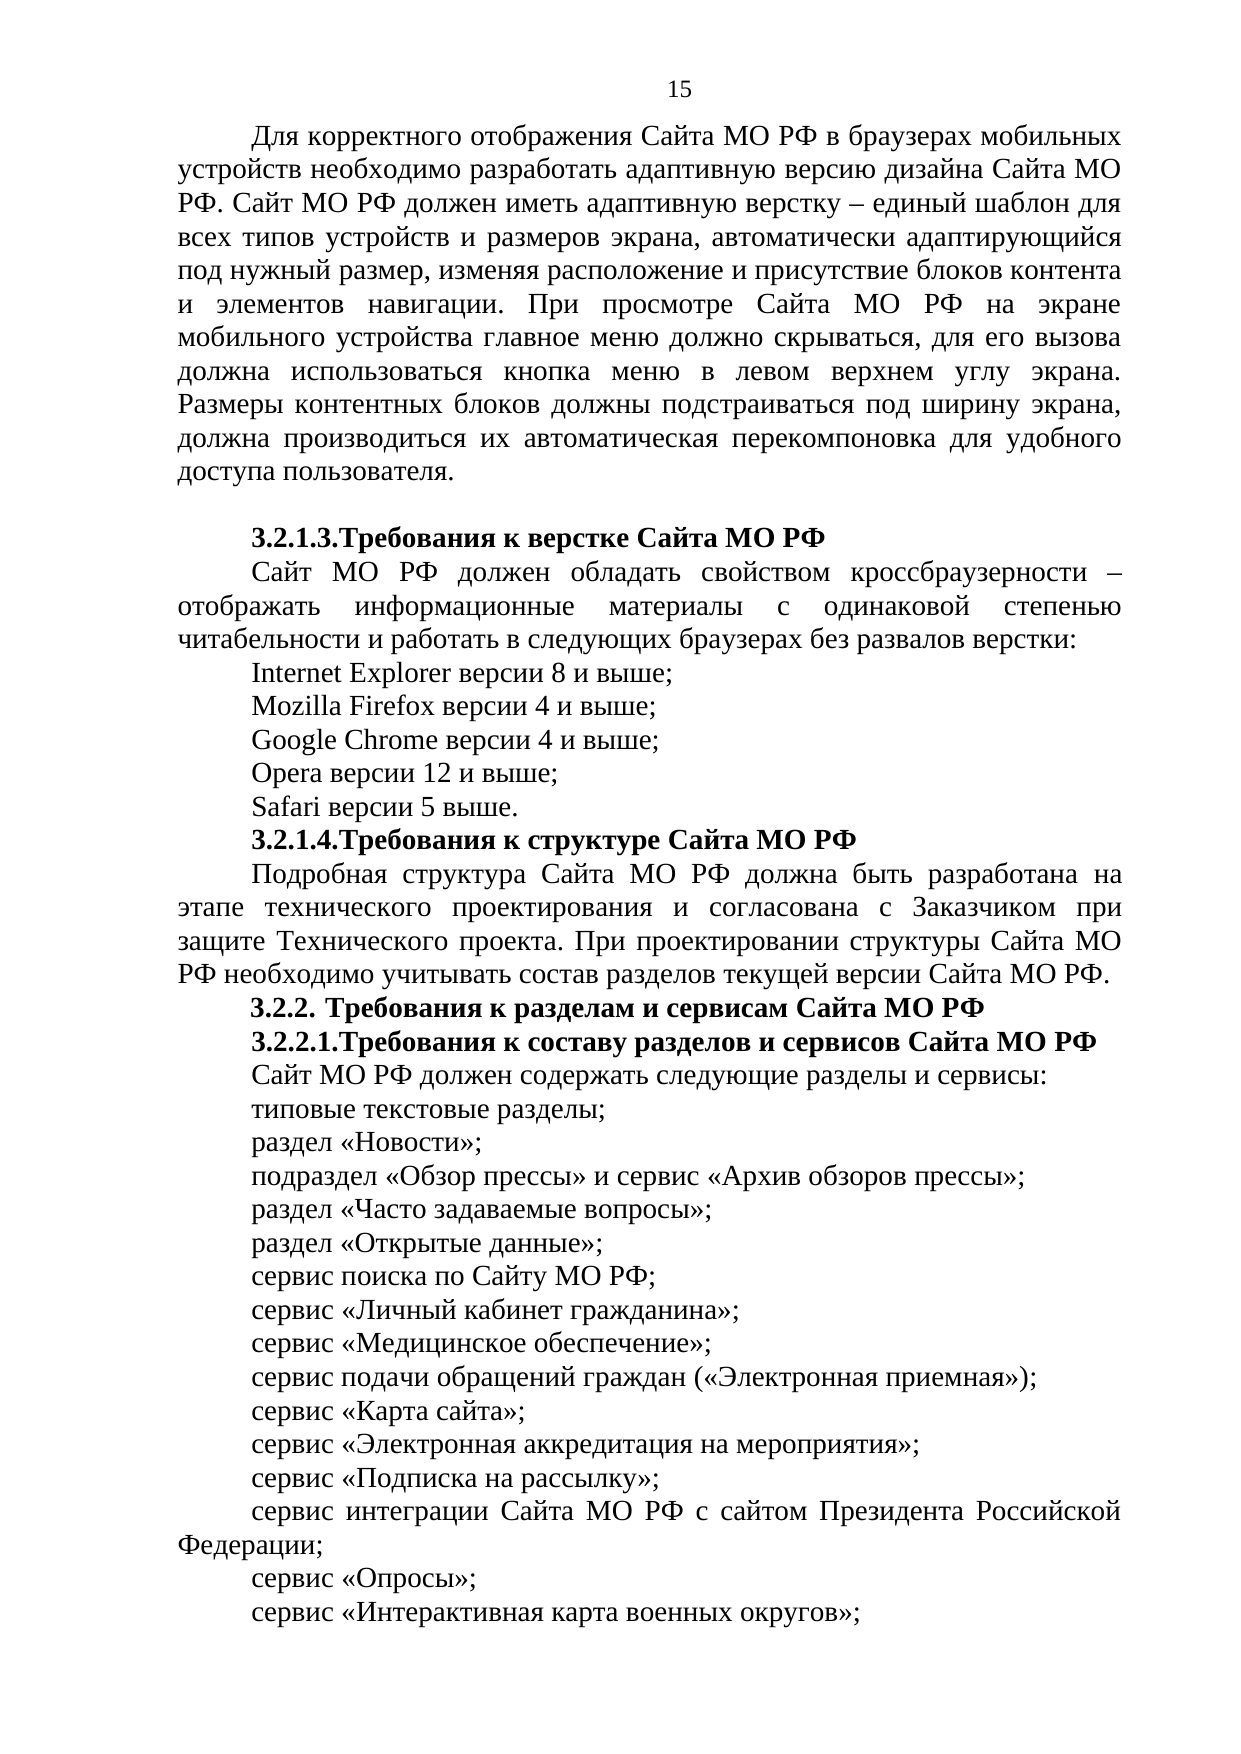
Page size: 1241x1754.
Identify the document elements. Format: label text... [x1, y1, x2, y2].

text раздел «Часто задаваемые вопросы»; [177, 1191, 1122, 1225]
text сервис поиска по Сайту МО РФ; [177, 1258, 1122, 1292]
text сервис «Интерактивная карта военных округов»; [177, 1594, 1122, 1627]
list Требования к разделам и сервисам Сайта МО РФ [250, 990, 1122, 1024]
text Google Chrome версии 4 и выше; [177, 722, 1122, 755]
text Сайт МО РФ должен содержать следующие разделы и сервисы: [177, 1057, 1122, 1091]
text сервис «Подписка на рассылку»; [177, 1460, 1122, 1493]
text сервис интеграции Сайта МО РФ с сайтом Президента Российской Федерации; [177, 1493, 1122, 1560]
text Сайт МО РФ должен обладать свойством кроссбраузерности – отображать информационные материалы с одинаковой степенью читабельности и работать в следующих браузерах без развалов верстки: [177, 554, 1122, 655]
text Mozilla Firefox версии 4 и выше; [177, 688, 1122, 722]
list Требования к составу разделов и сервисов Сайта МО РФ [207, 1024, 1122, 1057]
text Internet Explorer версии 8 и выше; [177, 655, 1122, 688]
text Safari версии 5 выше. [177, 789, 1122, 822]
text подраздел «Обзор прессы» и сервис «Архив обзоров прессы»; [177, 1158, 1122, 1191]
text сервис подачи обращений граждан («Электронная приемная»); [177, 1359, 1122, 1393]
list Требования к верстке Сайта МО РФ [207, 521, 1122, 554]
text раздел «Открытые данные»; [177, 1225, 1122, 1258]
text сервис «Личный кабинет гражданина»; [177, 1292, 1122, 1326]
text сервис «Медицинское обеспечение»; [177, 1326, 1122, 1359]
text сервис «Электронная аккредитация на мероприятия»; [177, 1426, 1122, 1460]
text сервис «Карта сайта»; [177, 1393, 1122, 1426]
text сервис «Опросы»; [177, 1560, 1122, 1594]
text раздел «Новости»; [177, 1124, 1122, 1158]
text Для корректного отображения Сайта МО РФ в браузерах мобильных устройств необходимо разработать адаптивную версию дизайна Сайта МО РФ. Сайт МО РФ должен иметь адаптивную верстку – единый шаблон для всех типов устройств и размеров экрана, автоматически адаптирующийся под нужный размер, изменяя расположение и присутствие блоков контента и элементов навигации. При просмотре Сайта МО РФ на экране мобильного устройства главное меню должно скрываться, для его вызова должна использоваться кнопка меню в левом верхнем углу экрана. Размеры контентных блоков должны подстраиваться под ширину экрана, должна производиться их автоматическая перекомпоновка для удобного доступа пользователя. [177, 118, 1122, 487]
text Подробная структура Сайта МО РФ должна быть разработана на этапе технического проектирования и согласована с Заказчиком при защите Технического проекта. При проектировании структуры Сайта МО РФ необходимо учитывать состав разделов текущей версии Сайта МО РФ. [177, 856, 1122, 990]
text типовые текстовые разделы; [177, 1091, 1122, 1124]
list Требования к структуре Сайта МО РФ [207, 822, 1122, 856]
text Opera версии 12 и выше; [177, 755, 1122, 789]
